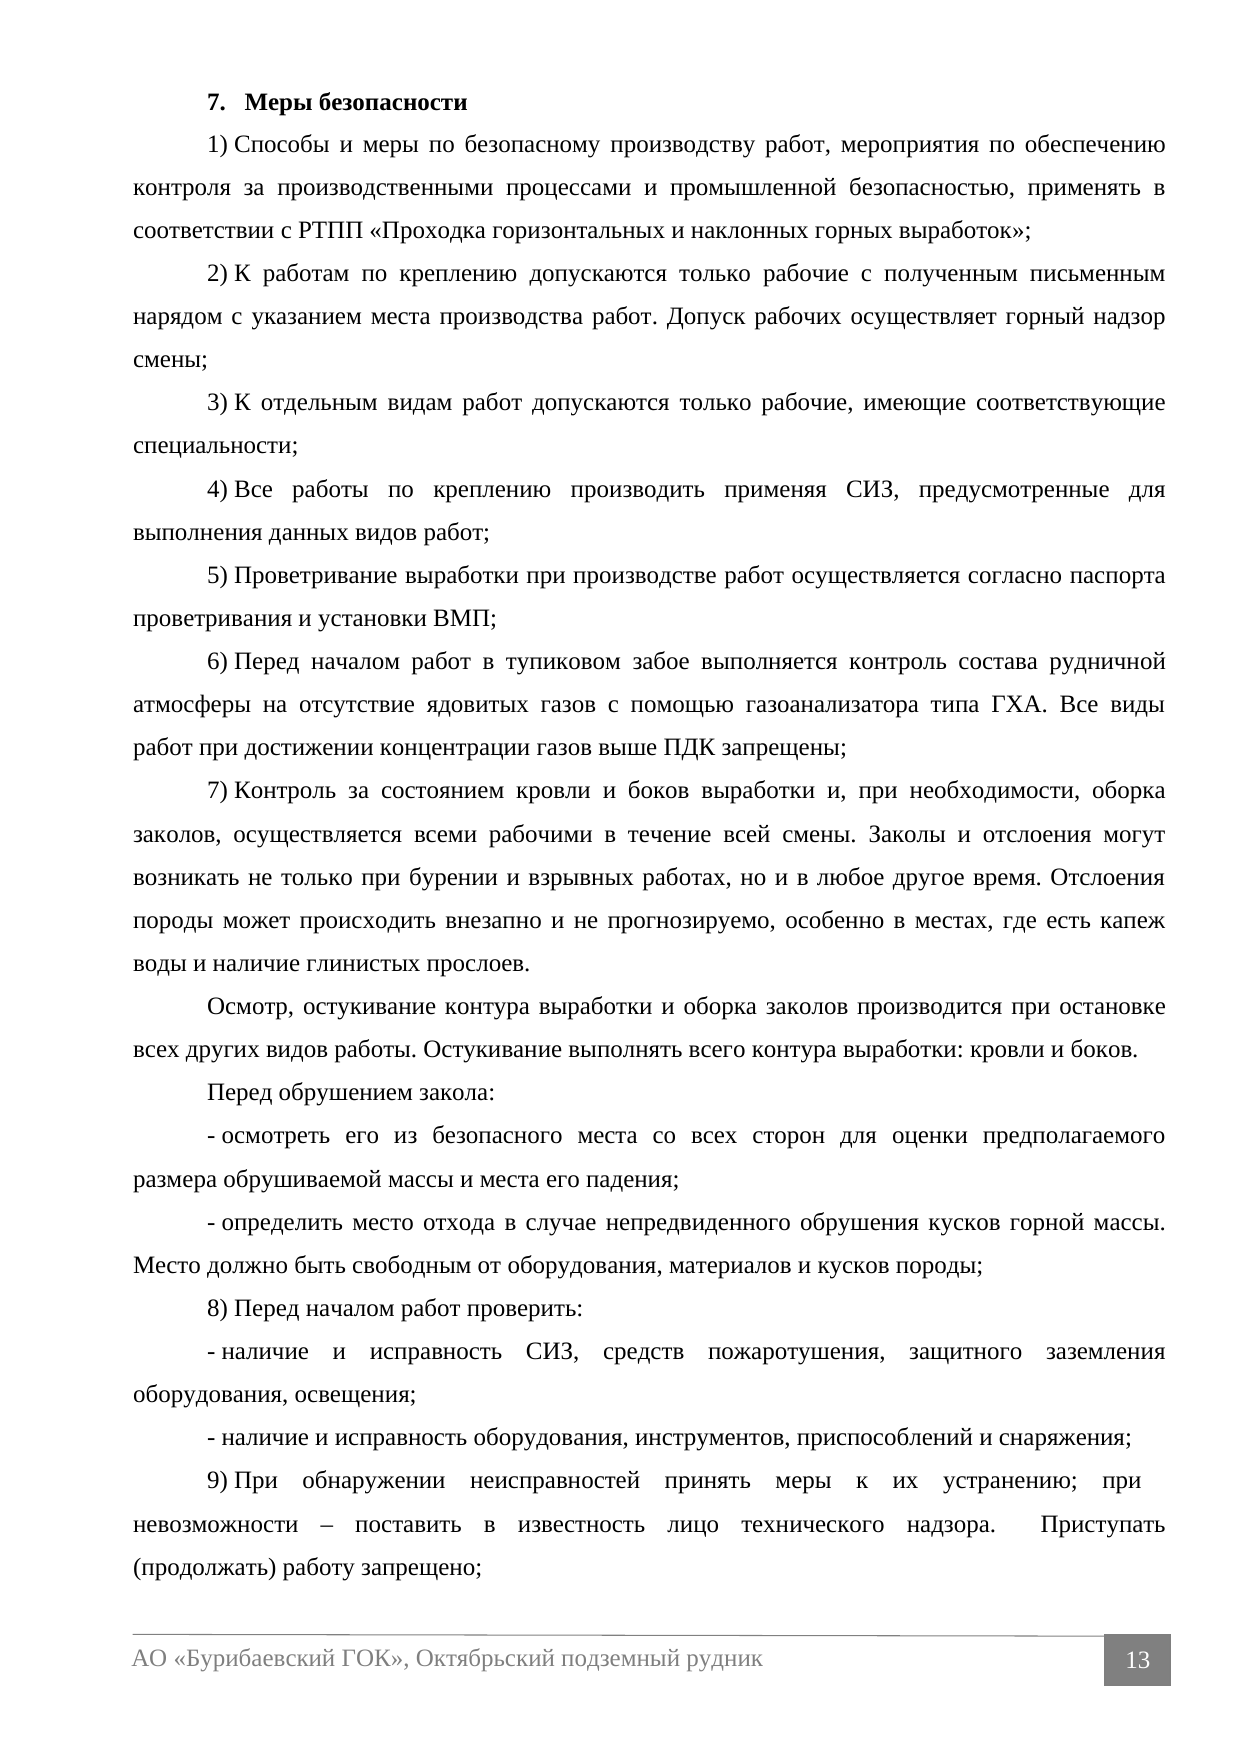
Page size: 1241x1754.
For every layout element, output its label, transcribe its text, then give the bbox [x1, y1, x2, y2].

text К работам по креплению допускаются только рабочие с полученным письменным нарядом с указанием места производства работ. Допуск рабочих осуществляет горный надзор смены; [133, 258, 1167, 373]
text Контроль за состоянием кровли и боков выработки и, при необходимости, оборка заколов, осуществляется всеми рабочими в течение всей смены. Заколы и отслоения могут возникать не только при бурении и взрывных работах, но и в любое другое время. Отслоения породы может происходить внезапно и не прогнозируемо, особенно в местах, где есть капеж воды и наличие глинистых прослоев. [133, 776, 1167, 977]
text К отдельным видам работ допускаются только рабочие, имеющие соответствующие специальности; [133, 387, 1167, 459]
text Перед началом работ в тупиковом забое выполняется контроль состава рудничной атмосферы на отсутствие ядовитых газов с помощью газоанализатора типа ГХА. Все виды работ при достижении концентрации газов выше ПДК запрещены; [133, 646, 1167, 761]
text Все работы по креплению производить применяя СИЗ, предусмотренные для выполнения данных видов работ; [133, 474, 1167, 546]
list Меры безопасности [207, 87, 1167, 116]
list Перед обрушением закола: [133, 1077, 1167, 1106]
text При обнаружении неисправностей принять меры к их устранению; при невозможности – поставить в известность лицо технического надзора. Приступать (продолжать) работу запрещено; [133, 1466, 1167, 1581]
text Проветривание выработки при производстве работ осуществляется согласно паспорта проветривания и установки ВМП; [133, 560, 1167, 632]
list Осмотр, остукивание контура выработки и оборка заколов производится при остановке всех других видов работы. Остукивание выполнять всего контура выработки: кровли и боков. [133, 991, 1167, 1063]
list наличие и исправность оборудования, инструментов, приспособлений и снаряжения; [133, 1422, 1167, 1451]
list осмотреть его из безопасного места со всех сторон для оценки предполагаемого размера обрушиваемой массы и места его падения; [133, 1121, 1167, 1192]
list определить место отхода в случае непредвиденного обрушения кусков горной массы. Место должно быть свободным от оборудования, материалов и кусков породы; [133, 1207, 1167, 1279]
list наличие и исправность СИЗ, средств пожаротушения, защитного заземления оборудования, освещения; [133, 1336, 1167, 1408]
list Способы и меры по безопасному производству работ, мероприятия по обеспечению контроля за производственными процессами и промышленной безопасностью, применять в соответствии с РТПП «Проходка горизонтальных и наклонных горных выработок»; [133, 129, 1167, 244]
text Перед началом работ проверить: [133, 1293, 1167, 1322]
